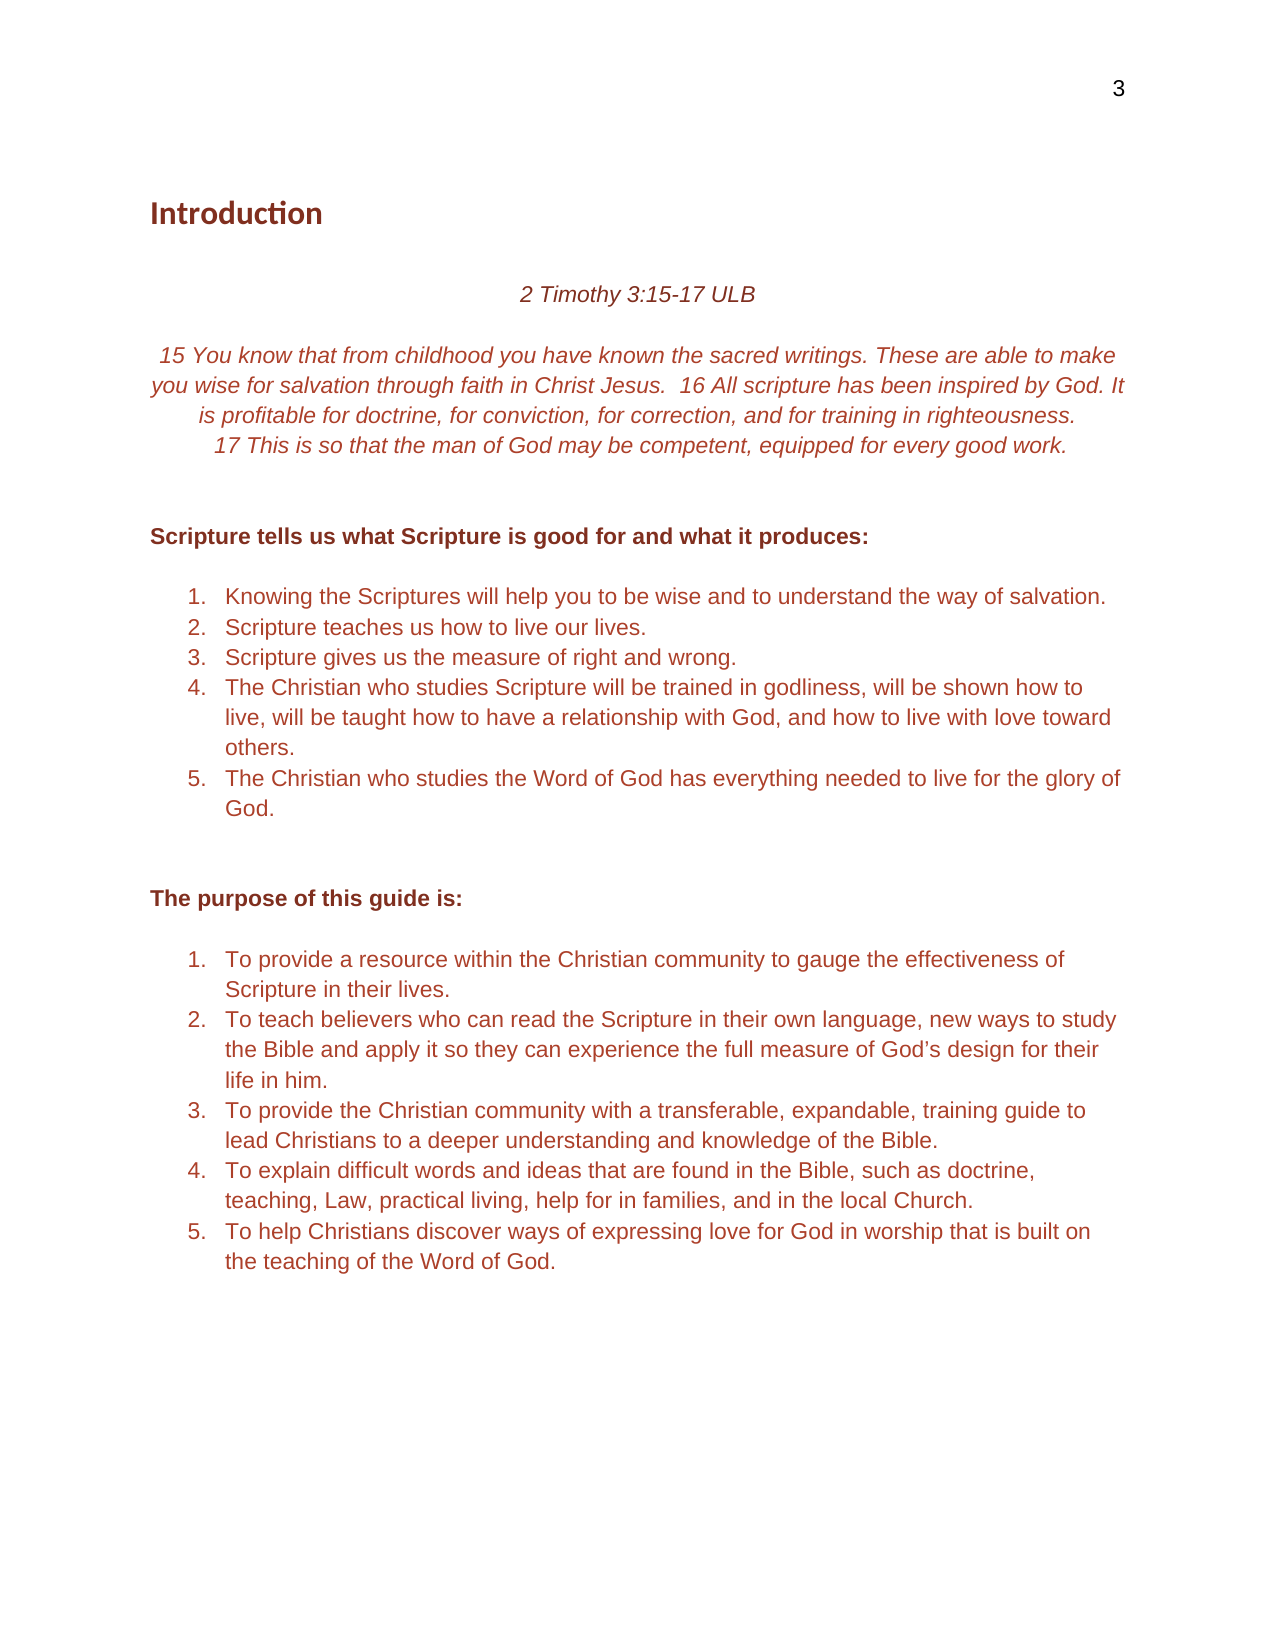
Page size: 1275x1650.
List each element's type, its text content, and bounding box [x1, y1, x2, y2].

subtitle Introduction [150, 192, 1125, 232]
list Scripture teaches us how to live our lives. [187, 613, 1125, 640]
list To teach believers who can read the Scripture in their own language, new ways to study the Bible and apply it so they can experience the full measure of God’s design for their life in him. [187, 1006, 1125, 1093]
list To explain difficult words and ideas that are found in the Bible, such as doctrine, teaching, Law, practical living, help for in families, and in the local Church. [187, 1157, 1125, 1214]
text 15 You know that from childhood you have known the sacred writings. These are able to make you wise for salvation through faith in Christ Jesus. 16 All scripture has been inspired by God. It is profitable for doctrine, for conviction, for correction, and for training in righteousness. [150, 342, 1125, 428]
list The Christian who studies the Word of God has everything needed to live for the glory of God. [187, 764, 1125, 821]
list Scripture gives us the measure of right and wrong. [187, 644, 1125, 670]
list To help Christians discover ways of expressing love for God in worship that is built on the teaching of the Word of God. [187, 1218, 1125, 1274]
list Knowing the Scriptures will help you to be wise and to understand the way of salvation. [187, 583, 1125, 609]
list The Christian who studies Scripture will be trained in godliness, will be shown how to live, will be taught how to have a relationship with God, and how to live with love toward others. [187, 674, 1125, 761]
text 2 Timothy 3:15-17 ULB [150, 281, 1125, 307]
text The purpose of this guide is: [150, 885, 1125, 912]
text Scripture tells us what Scripture is good for and what it produces: [150, 523, 1125, 549]
list To provide the Christian community with a transferable, expandable, training guide to lead Christians to a deeper understanding and knowledge of the Bible. [187, 1097, 1125, 1153]
text 17 This is so that the man of God may be competent, equipped for every good work. [150, 432, 1125, 458]
list To provide a resource within the Christian community to gauge the effectiveness of Scripture in their lives. [187, 946, 1125, 1002]
